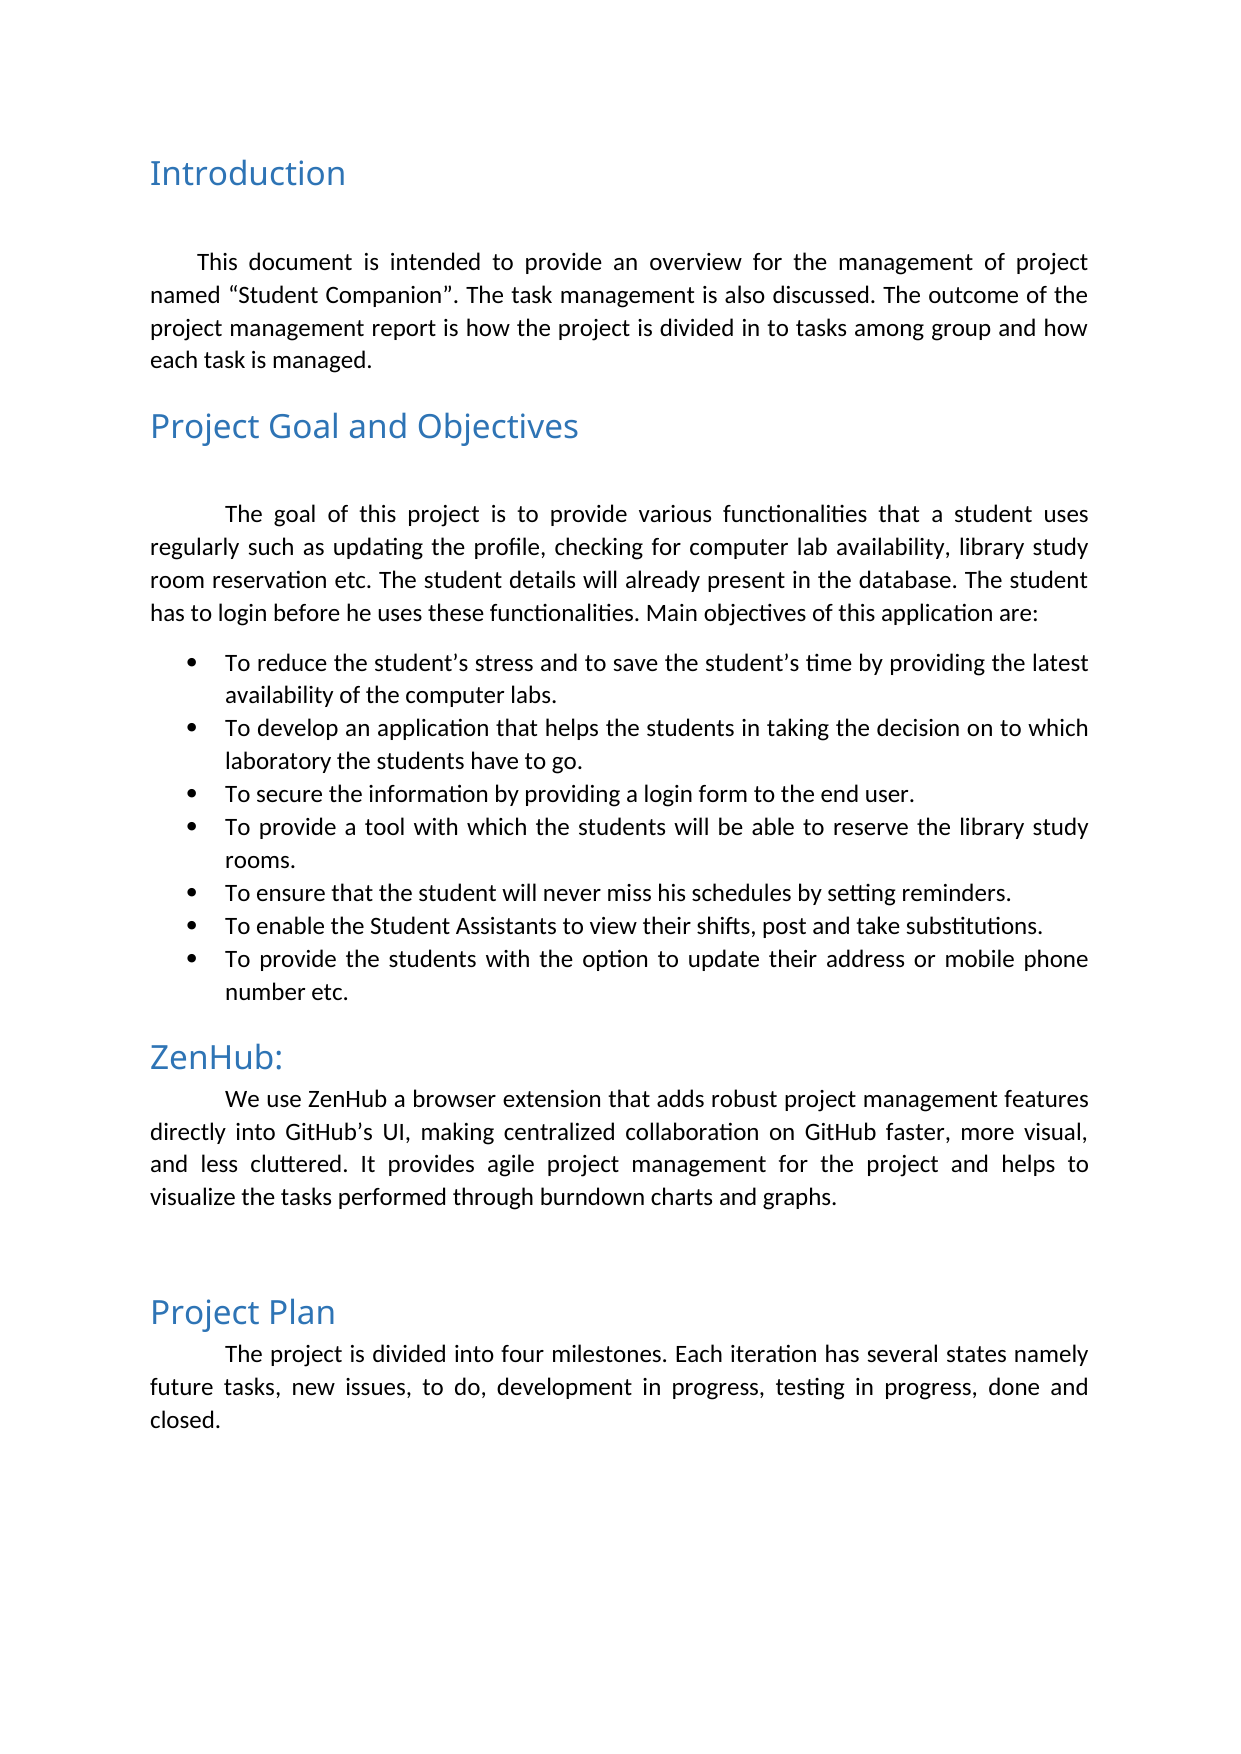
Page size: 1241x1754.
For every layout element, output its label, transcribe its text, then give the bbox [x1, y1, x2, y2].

text The project is divided into four milestones. Each iteration has several states namely future tasks, new issues, to do, development in progress, testing in progress, done and closed. [150, 1338, 1090, 1434]
list To reduce the student’s stress and to save the student’s time by providing the latest availability of the computer labs. [187, 647, 1090, 710]
list To provide a tool with which the students will be able to reserve the library study rooms. [187, 811, 1090, 875]
subtitle ZenHub: [150, 1034, 1090, 1079]
subtitle Introduction [150, 150, 1090, 195]
list To enable the Student Assistants to view their shifts, post and take substitutions. [187, 910, 1090, 941]
text This document is intended to provide an overview for the management of project named “Student Companion”. The task management is also discussed. The outcome of the project management report is how the project is divided in to tasks among group and how each task is managed. [150, 246, 1090, 375]
text We use ZenHub a browser extension that adds robust project management features directly into GitHub’s UI, making centralized collaboration on GitHub faster, more visual, and less cluttered. It provides agile project management for the project and helps to visualize the tasks performed through burndown charts and graphs. [150, 1083, 1090, 1212]
subtitle Project Goal and Objectives [150, 402, 1090, 448]
list To ensure that the student will never miss his schedules by setting reminders. [187, 877, 1090, 908]
text The goal of this project is to provide various functionalities that a student uses regularly such as updating the profile, checking for computer lab availability, library study room reservation etc. The student details will already present in the database. The student has to login before he uses these functionalities. Main objectives of this application are: [150, 498, 1090, 628]
list To secure the information by providing a login form to the end user. [187, 778, 1090, 809]
list To develop an application that helps the students in taking the decision on to which laboratory the students have to go. [187, 712, 1090, 776]
subtitle Project Plan [150, 1289, 1090, 1334]
list To provide the students with the option to update their address or mobile phone number etc. [187, 943, 1090, 1006]
